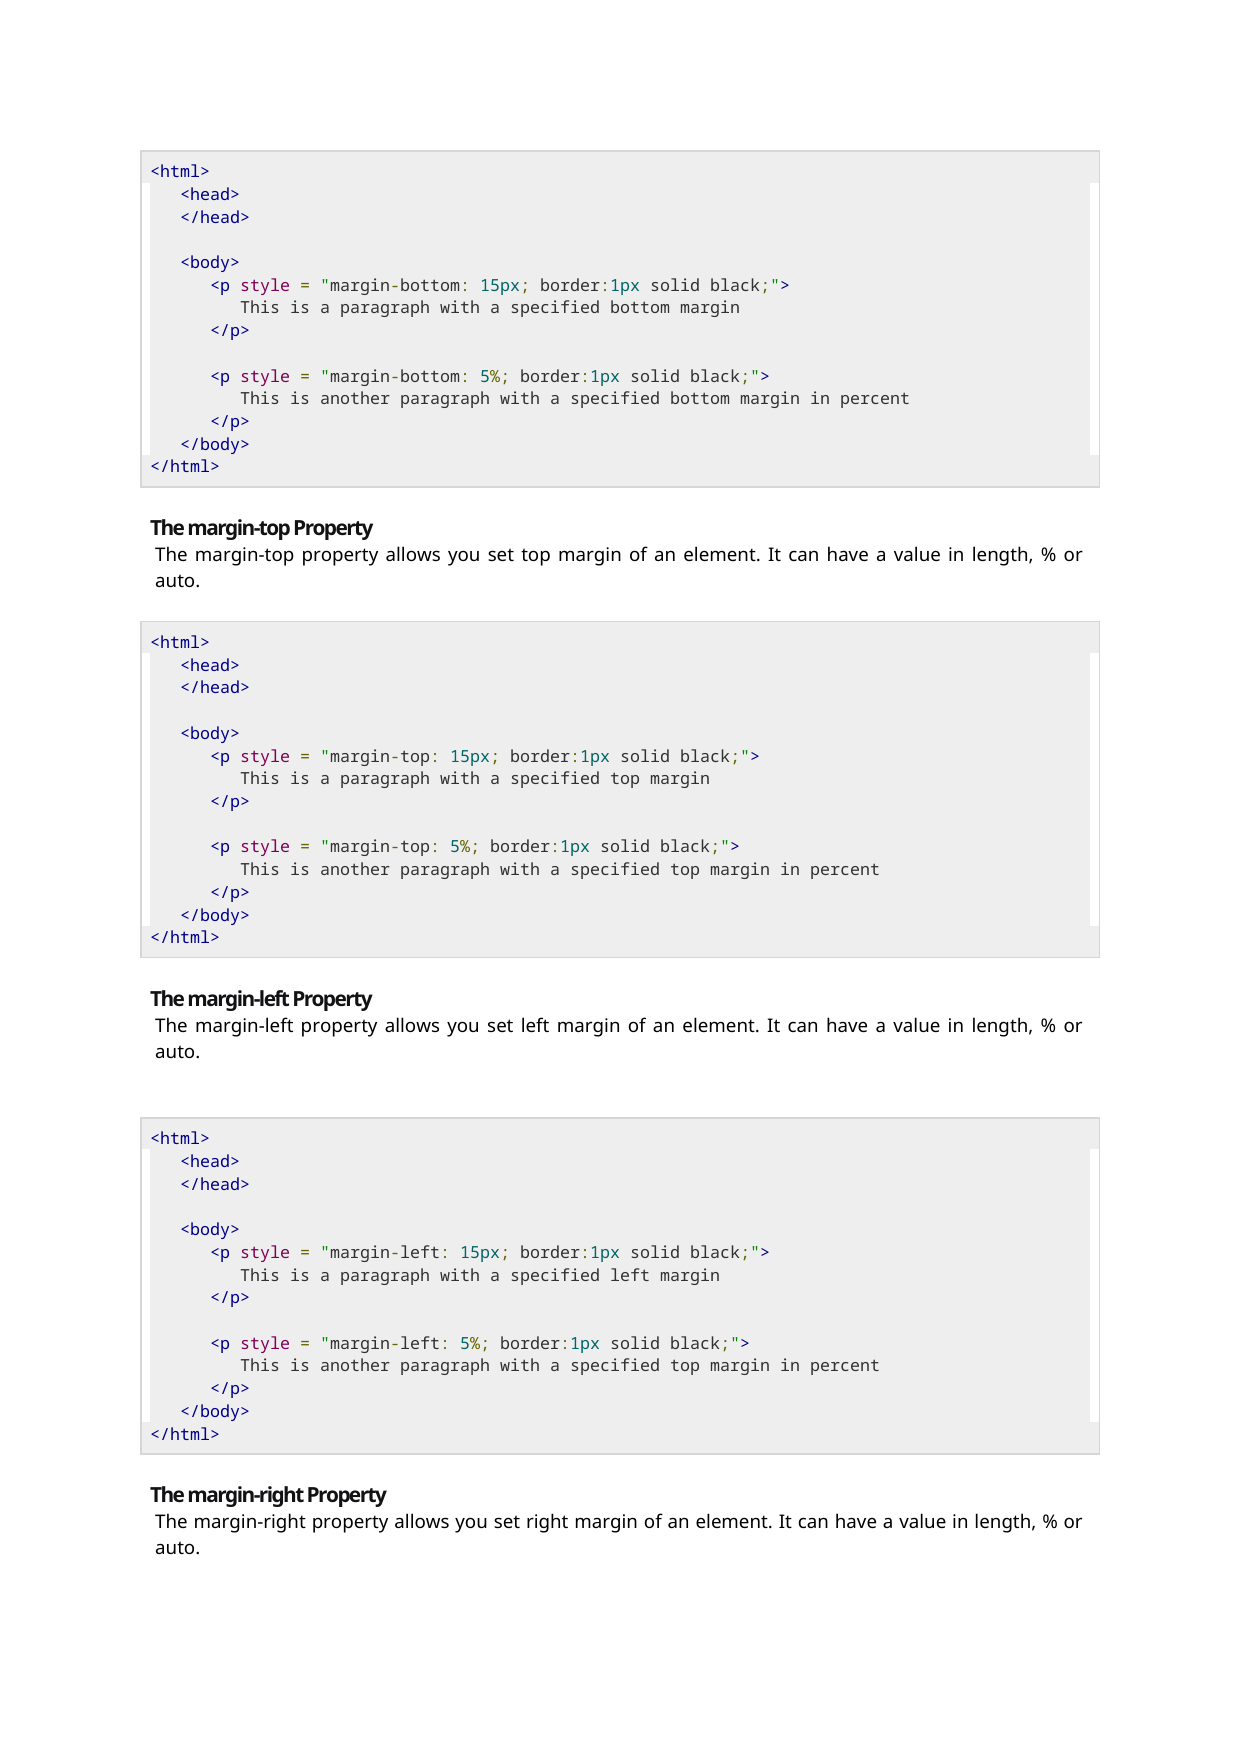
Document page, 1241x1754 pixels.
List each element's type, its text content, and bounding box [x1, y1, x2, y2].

text <p style = "margin-top: 5%; border:1px solid black;"> [150, 835, 1090, 858]
text <html> [142, 1119, 1099, 1149]
subtitle The margin-left Property [150, 984, 1085, 1012]
text </p> [150, 1286, 1090, 1308]
text <p style = "margin-left: 15px; border:1px solid black;"> [150, 1240, 1090, 1263]
text This is a paragraph with a specified bottom margin [150, 296, 1090, 319]
text This is a paragraph with a specified left margin [150, 1263, 1090, 1286]
text This is a paragraph with a specified top margin [150, 767, 1090, 789]
text </body> [150, 432, 1090, 445]
text </head> [150, 676, 1090, 699]
text The margin-left property allows you set left margin of an element. It can have a value in length, % or auto. [155, 1012, 1085, 1063]
text <head> [150, 653, 1090, 676]
text <body> [150, 1218, 1090, 1240]
text This is another paragraph with a specified bottom margin in percent [150, 387, 1090, 410]
text <html> [142, 152, 1099, 183]
text </head> [150, 205, 1090, 228]
text <head> [150, 1149, 1090, 1172]
text </p> [150, 880, 1090, 903]
text </html> [142, 445, 1099, 486]
text This is another paragraph with a specified top margin in percent [150, 858, 1090, 880]
text </p> [150, 319, 1090, 342]
subtitle The margin-right Property [150, 1480, 1085, 1509]
text </body> [150, 903, 1090, 916]
text </html> [142, 1412, 1099, 1453]
text <p style = "margin-left: 5%; border:1px solid black;"> [150, 1331, 1090, 1354]
text </body> [150, 1399, 1090, 1412]
text <p style = "margin-bottom: 5%; border:1px solid black;"> [150, 364, 1090, 387]
text <p style = "margin-top: 15px; border:1px solid black;"> [150, 744, 1090, 767]
text <body> [150, 251, 1090, 273]
text <head> [150, 183, 1090, 205]
subtitle The margin-top Property [150, 513, 1085, 542]
text <body> [150, 721, 1090, 744]
text The margin-right property allows you set right margin of an element. It can have a value in length, % or auto. [155, 1509, 1085, 1560]
text </p> [150, 410, 1090, 432]
text </p> [150, 1377, 1090, 1399]
text </html> [142, 916, 1099, 957]
text <p style = "margin-bottom: 15px; border:1px solid black;"> [150, 273, 1090, 296]
text The margin-top property allows you set top margin of an element. It can have a value in length, % or auto. [155, 542, 1085, 593]
text </p> [150, 789, 1090, 812]
text <html> [142, 622, 1099, 653]
text This is another paragraph with a specified top margin in percent [150, 1354, 1090, 1377]
text </head> [150, 1172, 1090, 1195]
